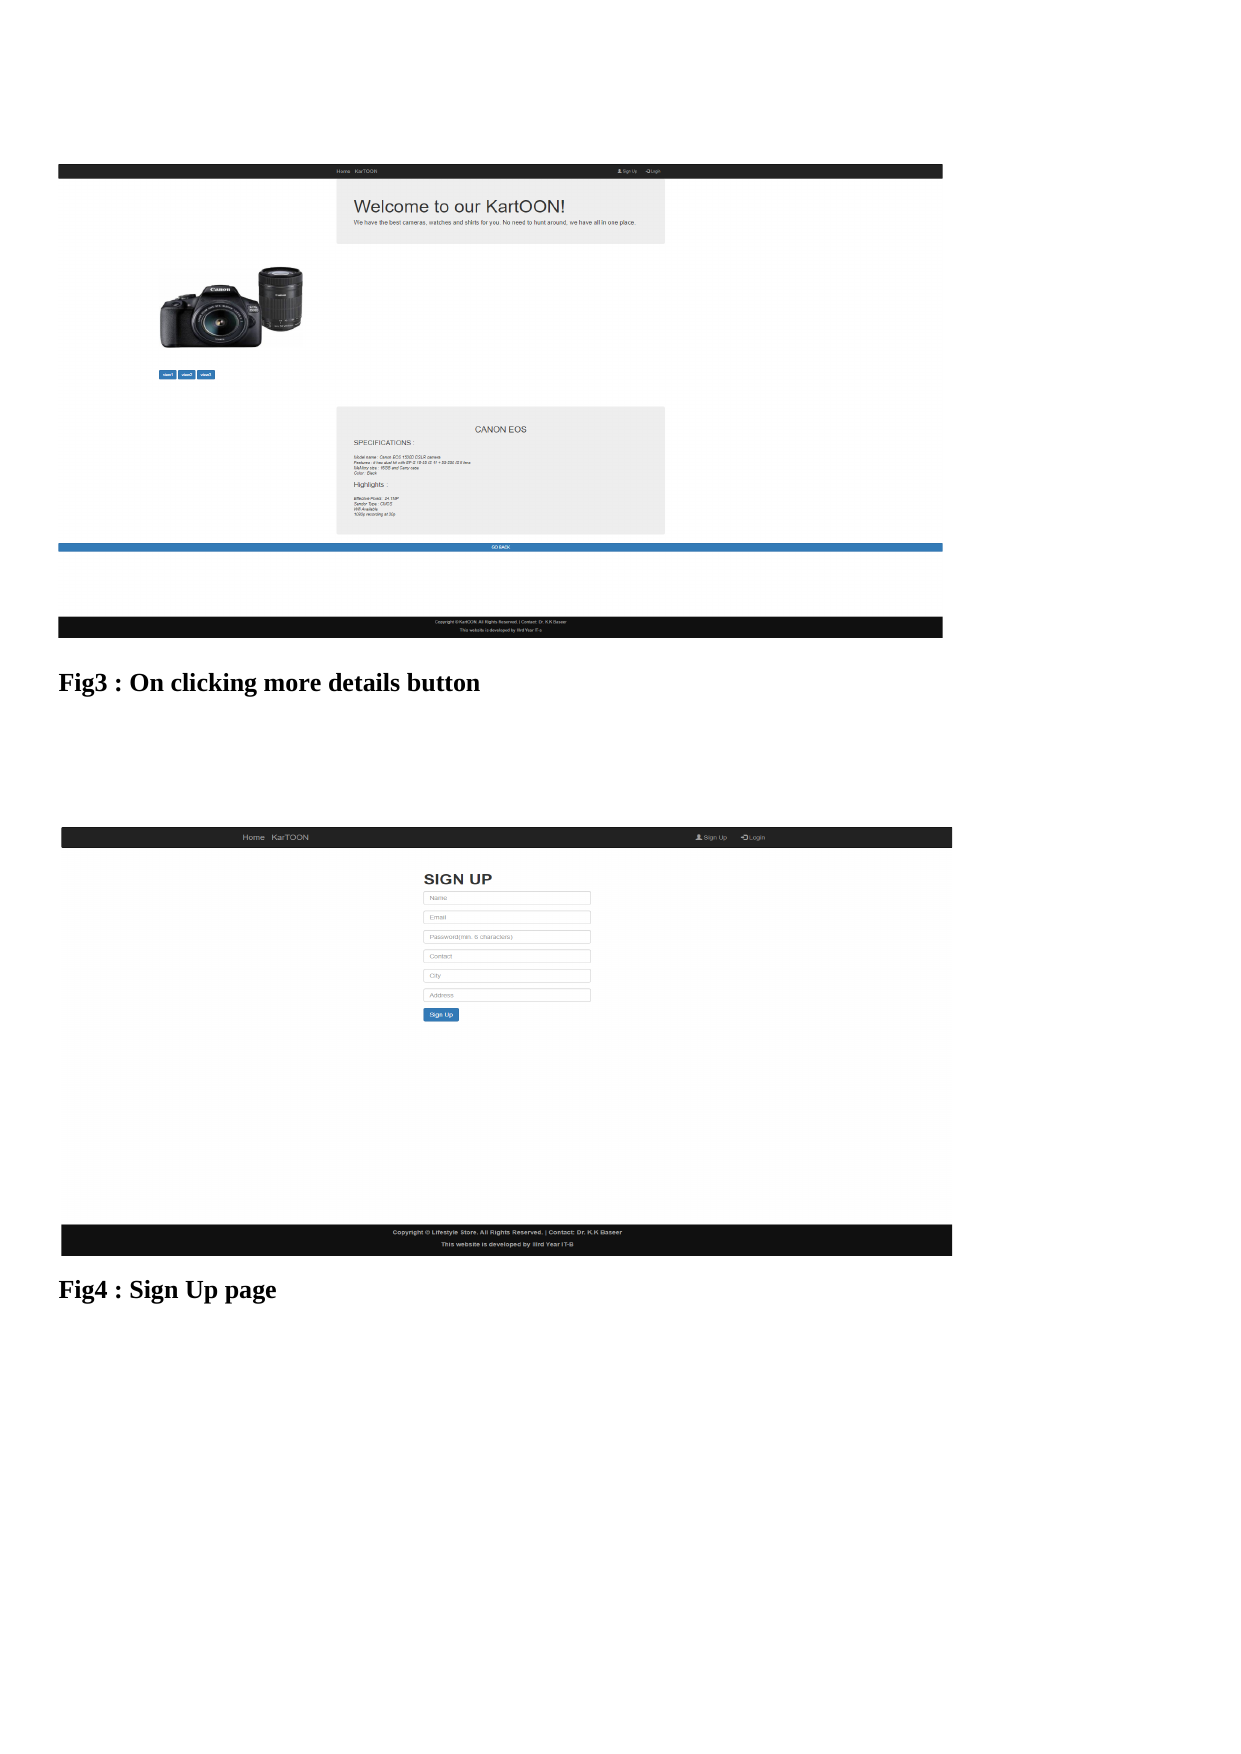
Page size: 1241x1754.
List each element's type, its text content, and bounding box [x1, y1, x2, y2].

picture [61, 827, 953, 1256]
text Fig4 : Sign Up page [58, 787, 682, 1304]
text Fig3 : On clicking more details button [58, 667, 682, 697]
picture [58, 164, 943, 638]
